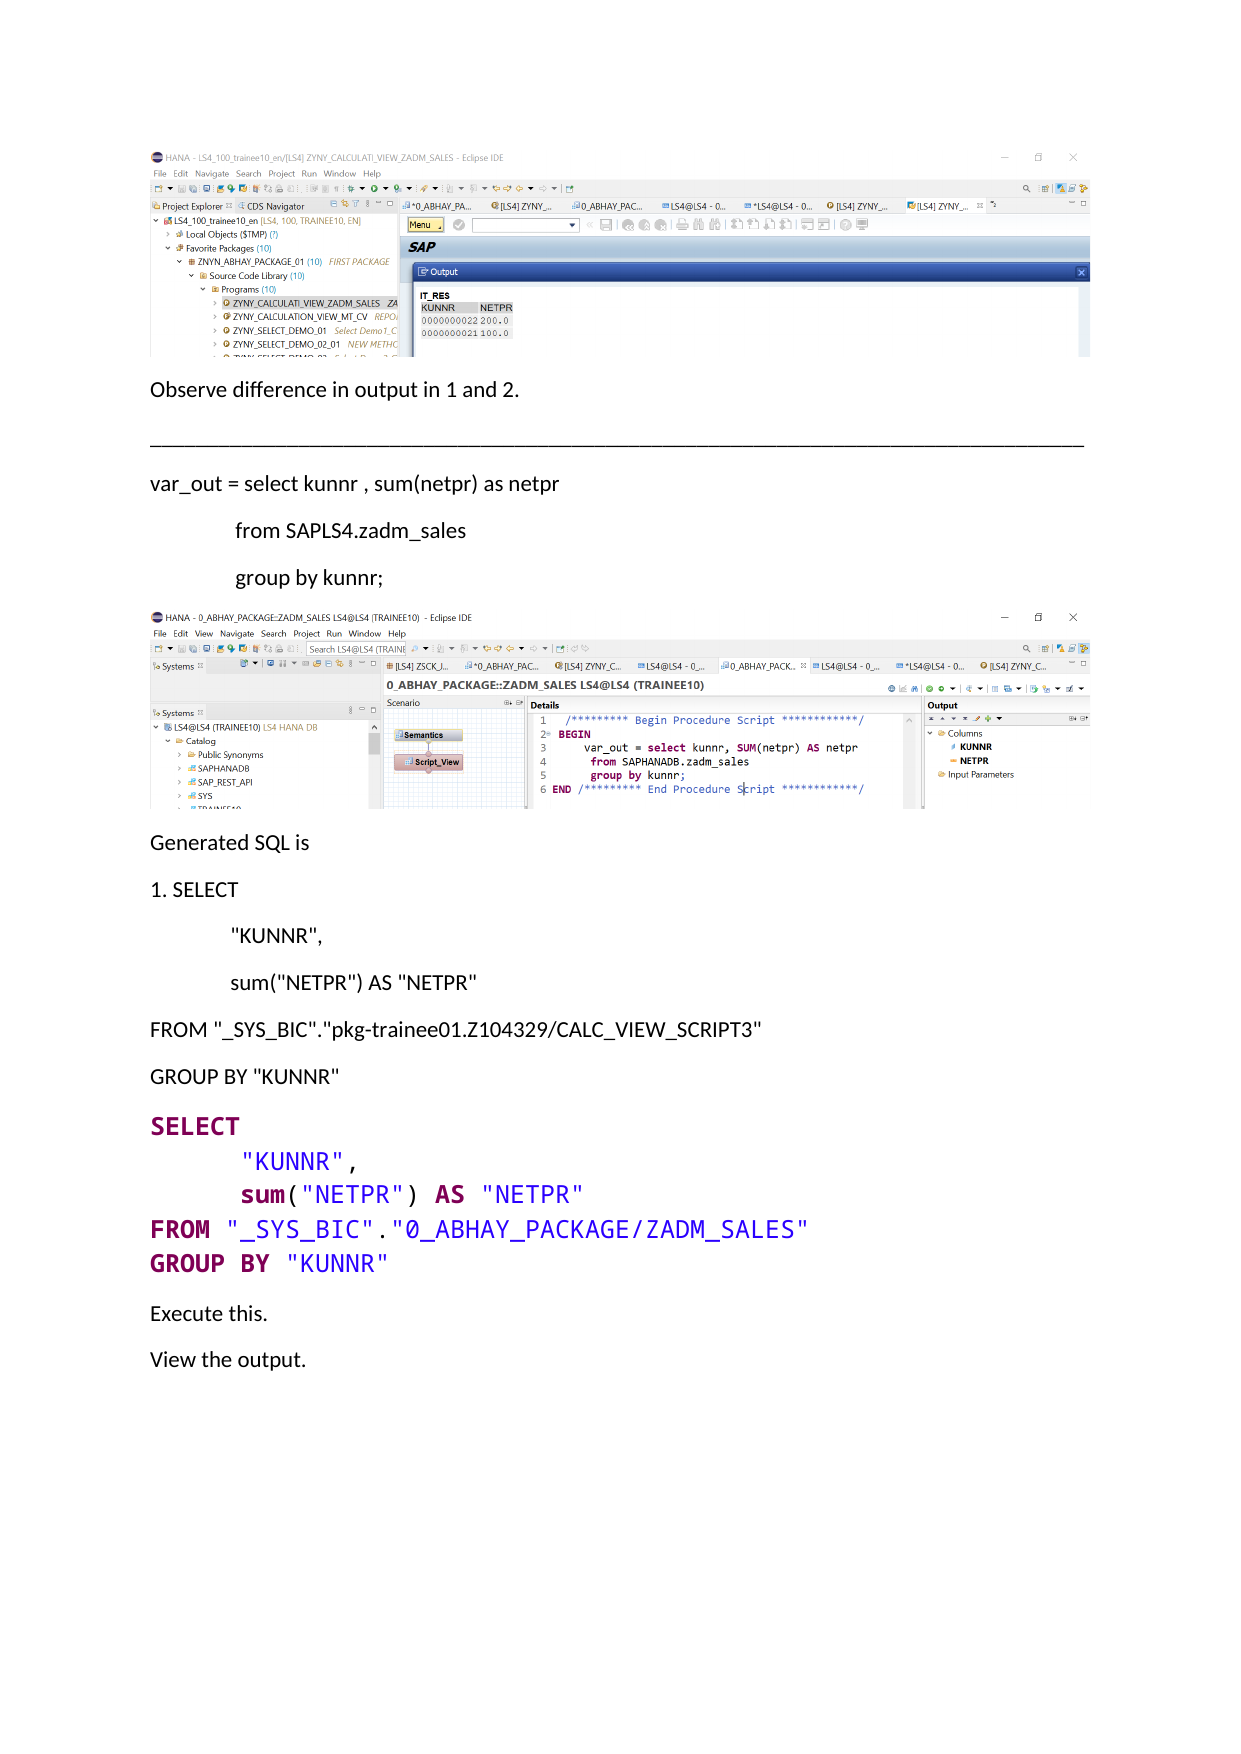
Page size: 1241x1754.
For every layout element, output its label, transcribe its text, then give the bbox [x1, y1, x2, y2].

text "KUNNR", [150, 922, 1090, 949]
text __________________________________________________________________________________ [150, 422, 1090, 450]
text FROM "_SYS_BIC"."pkg-trainee01.Z104329/CALC_VIEW_SCRIPT3" [150, 1015, 1090, 1043]
text GROUP BY "KUNNR" [150, 1062, 1090, 1090]
picture [150, 150, 1091, 357]
text var_out = select kunnr , sum(netpr) as netpr [150, 469, 1090, 497]
text sum("NETPR") AS "NETPR" [150, 968, 1090, 996]
text "KUNNR", [150, 1143, 1090, 1177]
text FROM "_SYS_BIC"."0_ABHAY_PACKAGE/ZADM_SALES" [150, 1211, 1090, 1245]
text from SAPLS4.zadm_sales [150, 516, 1090, 544]
text Observe difference in output in 1 and 2. [150, 375, 1090, 403]
text Generated SQL is [150, 828, 1090, 856]
text 1. SELECT [150, 875, 1090, 903]
picture [150, 609, 1091, 809]
text GROUP BY "KUNNR" [150, 1245, 1090, 1279]
text View the output. [150, 1346, 1090, 1374]
text group by kunnr; [150, 563, 1090, 591]
text Execute this. [150, 1299, 1090, 1327]
text SELECT [150, 1109, 1090, 1143]
text sum("NETPR") AS "NETPR" [150, 1177, 1090, 1211]
